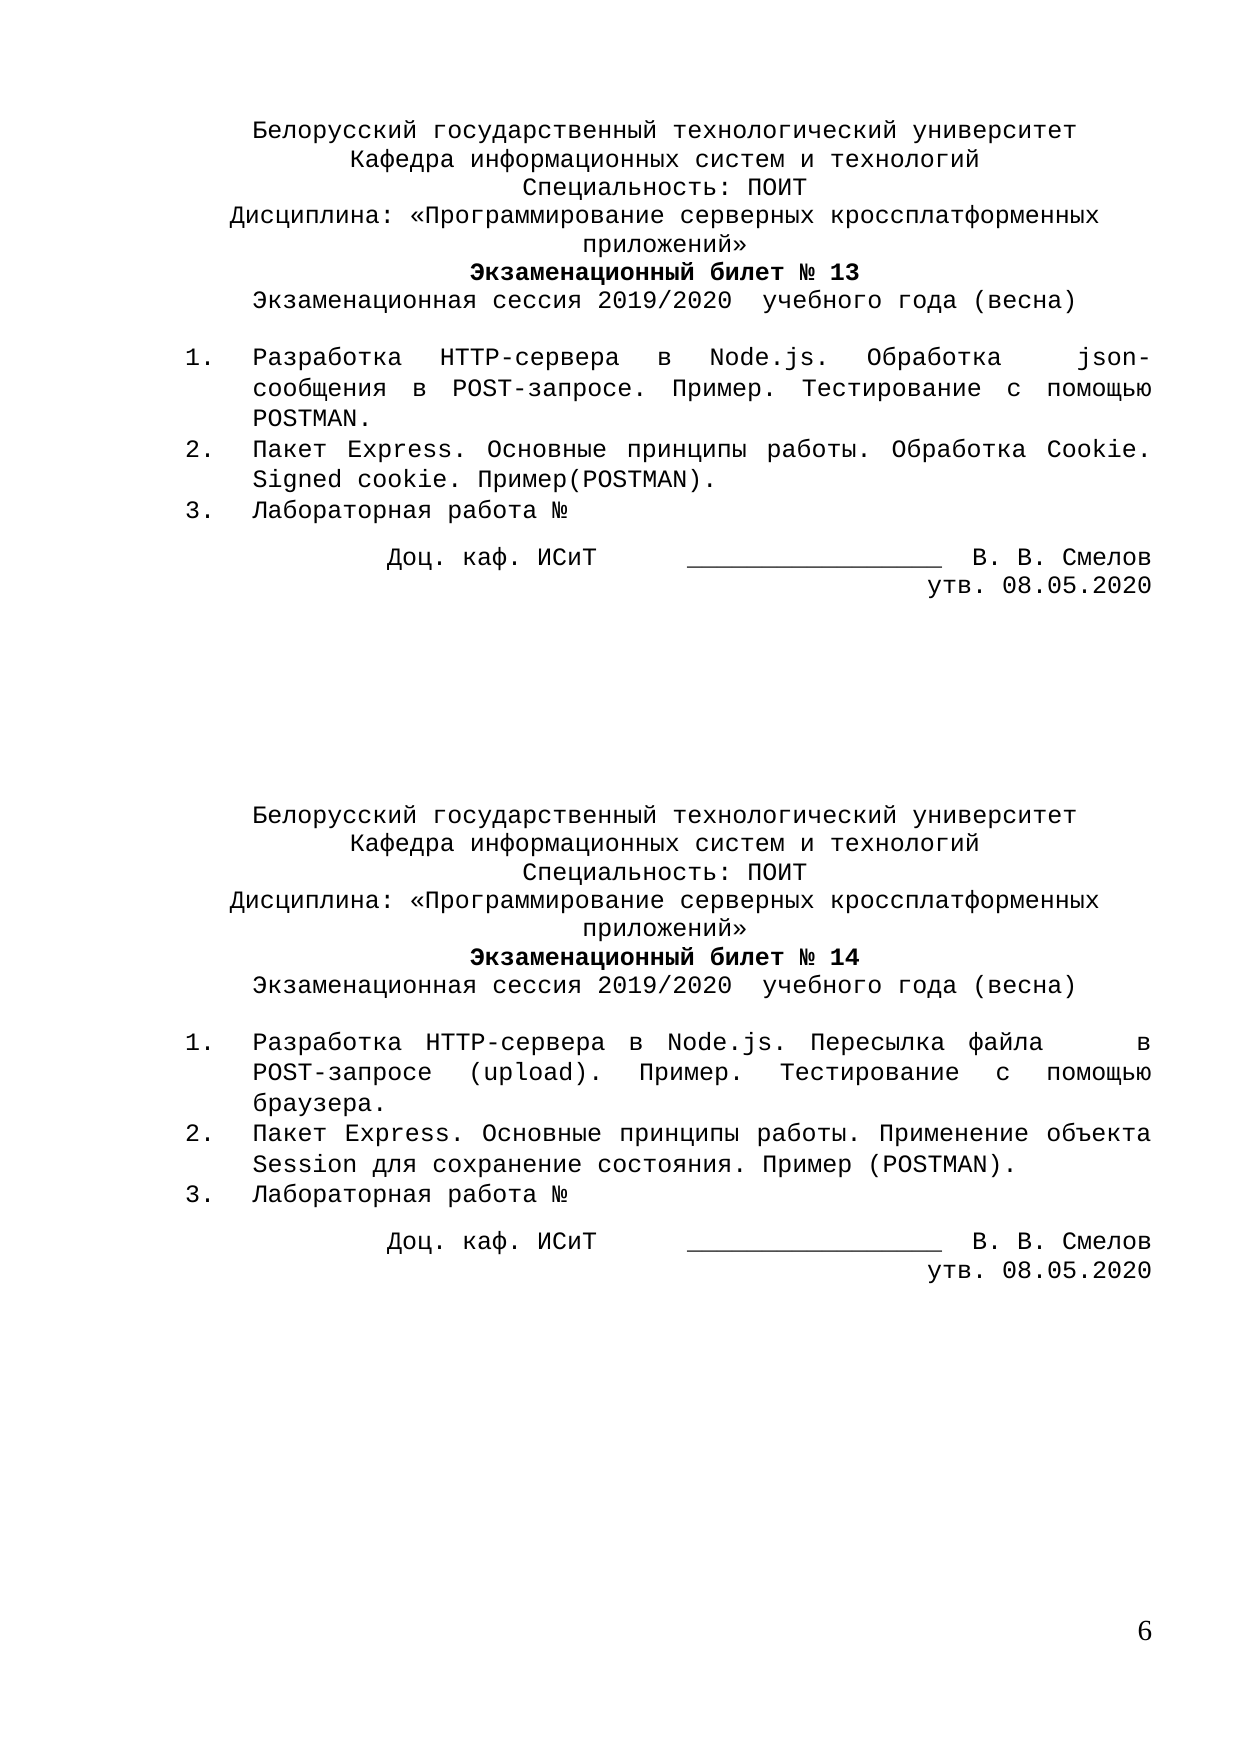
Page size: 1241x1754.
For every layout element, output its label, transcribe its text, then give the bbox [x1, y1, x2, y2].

text Экзаменационный билет № 14 [177, 944, 1152, 972]
text утв. 08.05.2020 [177, 1257, 1152, 1286]
text Экзаменационная сессия 2019/2020 учебного года (весна) [177, 288, 1152, 316]
list Разработка HTTP-сервера в Node.js. Обработка json-сообщения в POST-запросе. Пример. Тестирование с помощью POSTMAN. [215, 345, 1152, 434]
list Лабораторная работа № [215, 1182, 1152, 1210]
text Белорусский государственный технологический университет [177, 118, 1152, 146]
text Дисциплина: «Программирование серверных кроссплатформенных приложений» [177, 203, 1152, 260]
text утв. 08.05.2020 [177, 573, 1152, 601]
text Экзаменационная сессия 2019/2020 учебного года (весна) [177, 972, 1152, 1001]
text Экзаменационный билет № 13 [177, 260, 1152, 288]
text Кафедра информационных систем и технологий [177, 831, 1152, 859]
text Специальность: ПОИТ [177, 175, 1152, 203]
text Кафедра информационных систем и технологий [177, 146, 1152, 175]
list Разработка HTTP-сервера в Node.js. Пересылка файла в POST-запросе (upload). Пример. Тестирование с помощью браузера. [215, 1029, 1152, 1118]
text Доц. каф. ИСиТ _________________ В. В. Смелов [177, 544, 1152, 573]
list Лабораторная работа № [215, 497, 1152, 526]
list Пакет Express. Основные принципы работы. Применение объекта Session для сохранение состояния. Пример (POSTMAN). [215, 1121, 1152, 1179]
text Доц. каф. ИСиТ _________________ В. В. Смелов [177, 1229, 1152, 1257]
list Пакет Express. Основные принципы работы. Обработка Cookie. Signed cookie. Пример(POSTMAN). [215, 436, 1152, 495]
text Белорусский государственный технологический университет [177, 802, 1152, 831]
text Дисциплина: «Программирование серверных кроссплатформенных приложений» [177, 887, 1152, 944]
text Специальность: ПОИТ [177, 859, 1152, 887]
